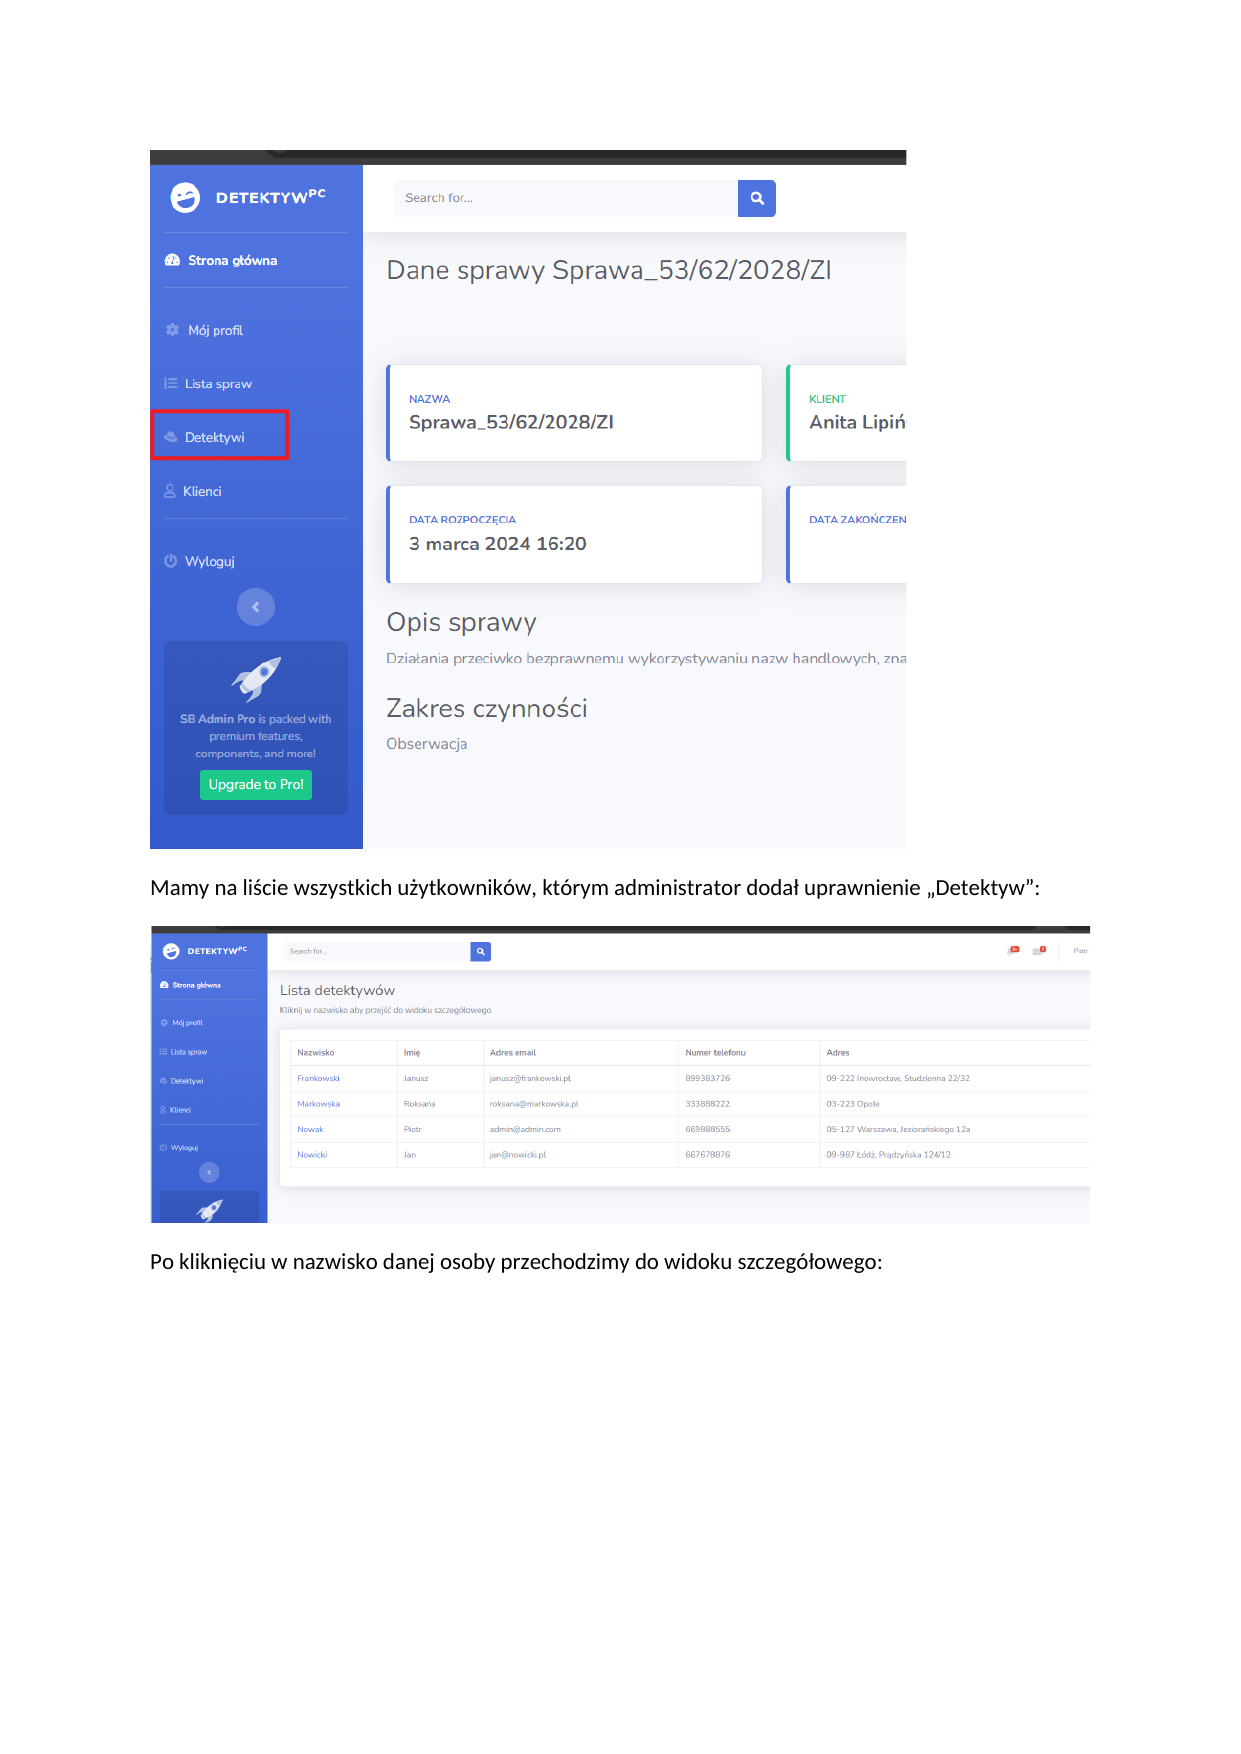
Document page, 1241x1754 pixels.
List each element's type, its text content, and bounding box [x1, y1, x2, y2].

text Po kliknięciu w nazwisko danej osoby przechodzimy do widoku szczegółowego: [150, 1247, 1090, 1276]
picture [150, 150, 907, 849]
text Mamy na liście wszystkich użytkowników, którym administrator dodał uprawnienie „Detektyw”: [150, 873, 1090, 901]
picture [150, 926, 1091, 1223]
